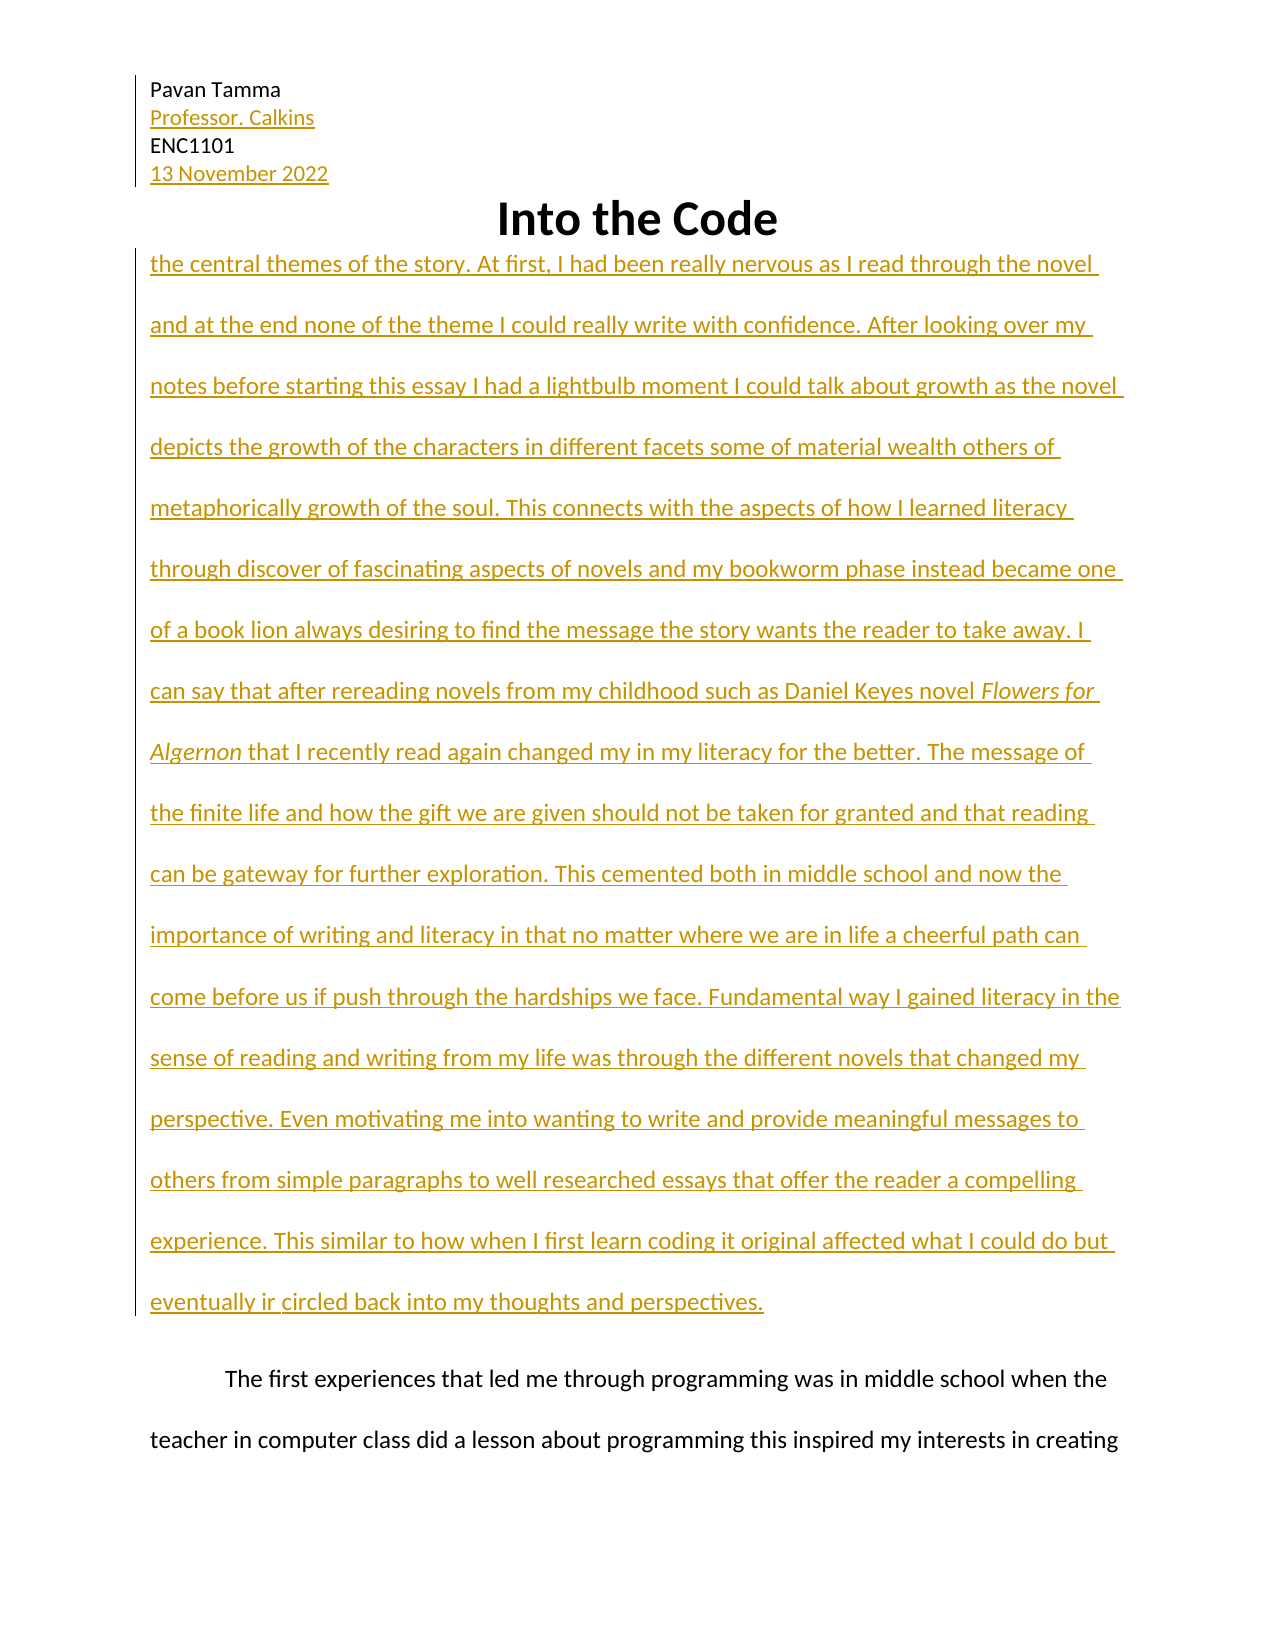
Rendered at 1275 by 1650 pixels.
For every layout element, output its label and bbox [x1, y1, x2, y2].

text [150, 1363, 1125, 1455]
